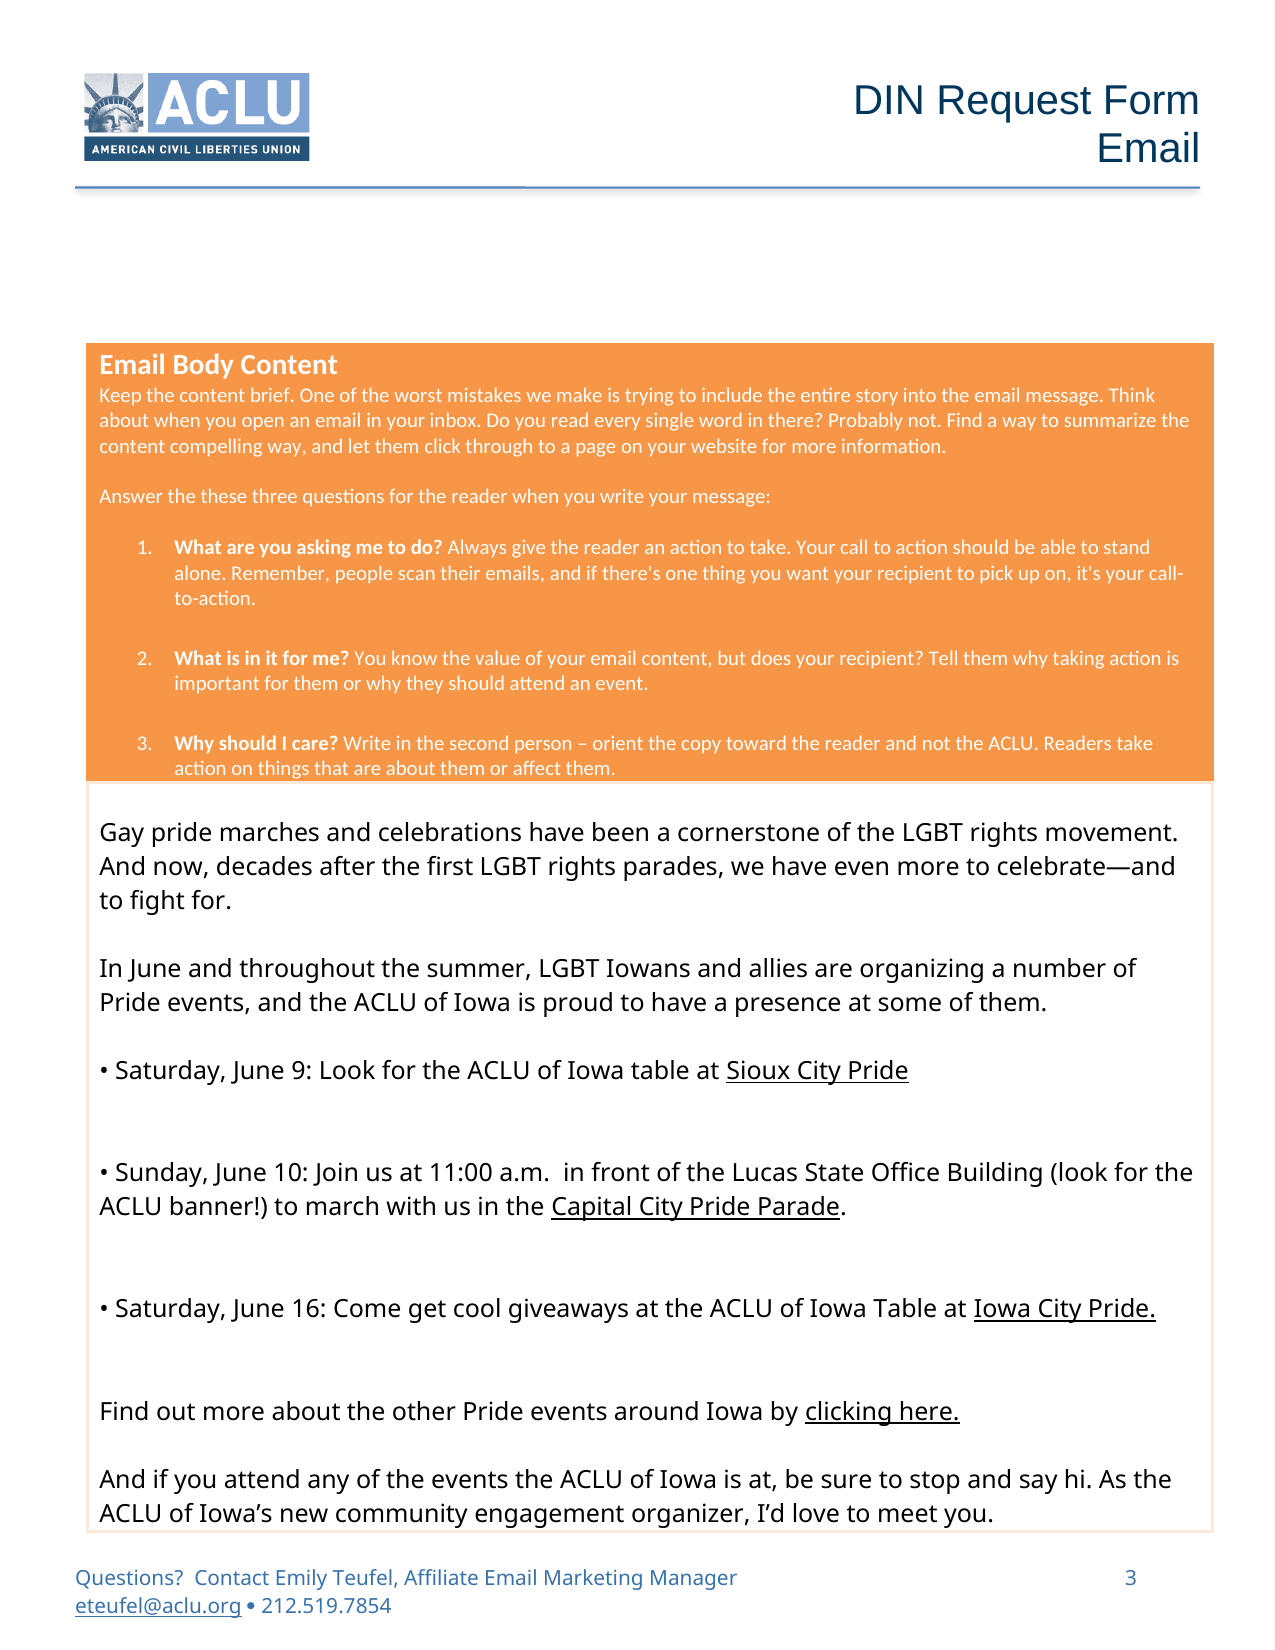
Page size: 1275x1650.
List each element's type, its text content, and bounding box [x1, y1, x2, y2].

table_header Email Body Content Keep the content brief. One of the worst mistakes we make is trying to include the entire story into the email message. Think about when you open an email in your inbox. Do you read every single word in there? Probably not. Find a way to summarize the content compelling way, and let them click through to a page on your website for more information. Answer the these three questions for the reader when you write your message: What are you asking me to do? Always give the reader an action to take. Your call to action should be able to stand alone. Remember, people scan their emails, and if there's one thing you want your recipient to pick up on, it's your call-to-action. What is in it for me? You know the value of your email content, but does your recipient? Tell them why taking action is important for them or why they should attend an event. Why should I care? Write in the second person – orient the copy toward the reader and not the ACLU. Readers take action on things that are about them or affect them. [89, 346, 1211, 781]
picture [84, 73, 310, 161]
